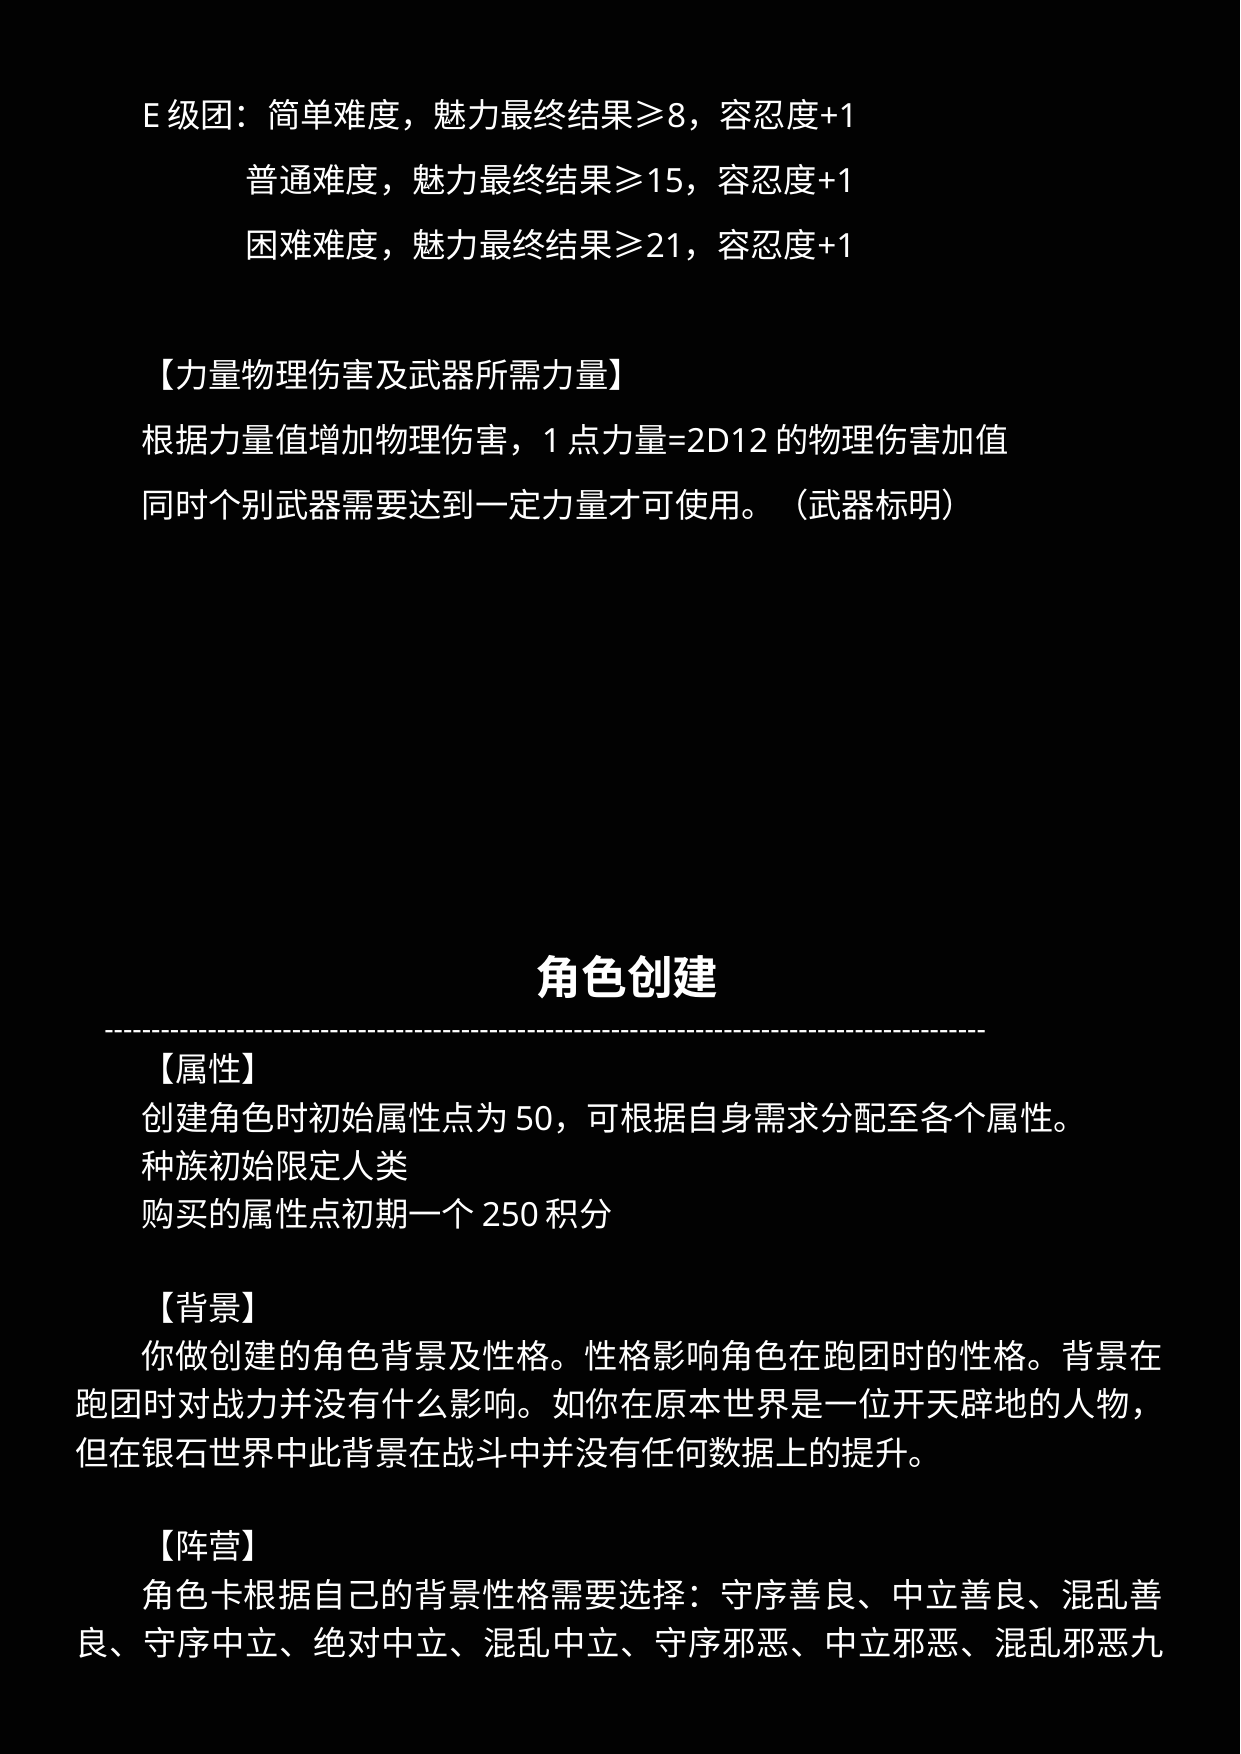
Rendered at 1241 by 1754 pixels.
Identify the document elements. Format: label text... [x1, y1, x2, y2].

text 【属性】 [75, 1043, 1165, 1091]
text 【力量物理伤害及武器所需力量】 [75, 341, 1165, 406]
text 种族初始限定人类 [75, 1140, 1165, 1188]
text ---------------------------------------------------------------------------------------------- [75, 1023, 1165, 1043]
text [75, 1568, 1165, 1665]
text 普通难度，魅力最终结果≥15，容忍度+1 [75, 146, 1165, 211]
text 你做创建的角色背景及性格。性格影响角色在跑团时的性格。背景在跑团时对战力并没有什么影响。如你在原本世界是一位开天辟地的人物，但在银石世界中此背景在战斗中并没有任何数据上的提升。 [75, 1330, 1165, 1475]
text 【背景】 [75, 1282, 1165, 1330]
text 角色创建 [75, 926, 1165, 1023]
text 根据力量值增加物理伤害，1点力量=2D12的物理伤害加值 [75, 406, 1165, 471]
text 创建角色时初始属性点为50，可根据自身需求分配至各个属性。 [75, 1091, 1165, 1140]
text E级团：简单难度，魅力最终结果≥8，容忍度+1 [75, 81, 1165, 146]
text 【阵营】 [75, 1520, 1165, 1568]
text 同时个别武器需要达到一定力量才可使用。（武器标明） [75, 471, 1165, 536]
text 购买的属性点初期一个250积分 [75, 1188, 1165, 1236]
text 困难难度，魅力最终结果≥21，容忍度+1 [75, 211, 1165, 276]
